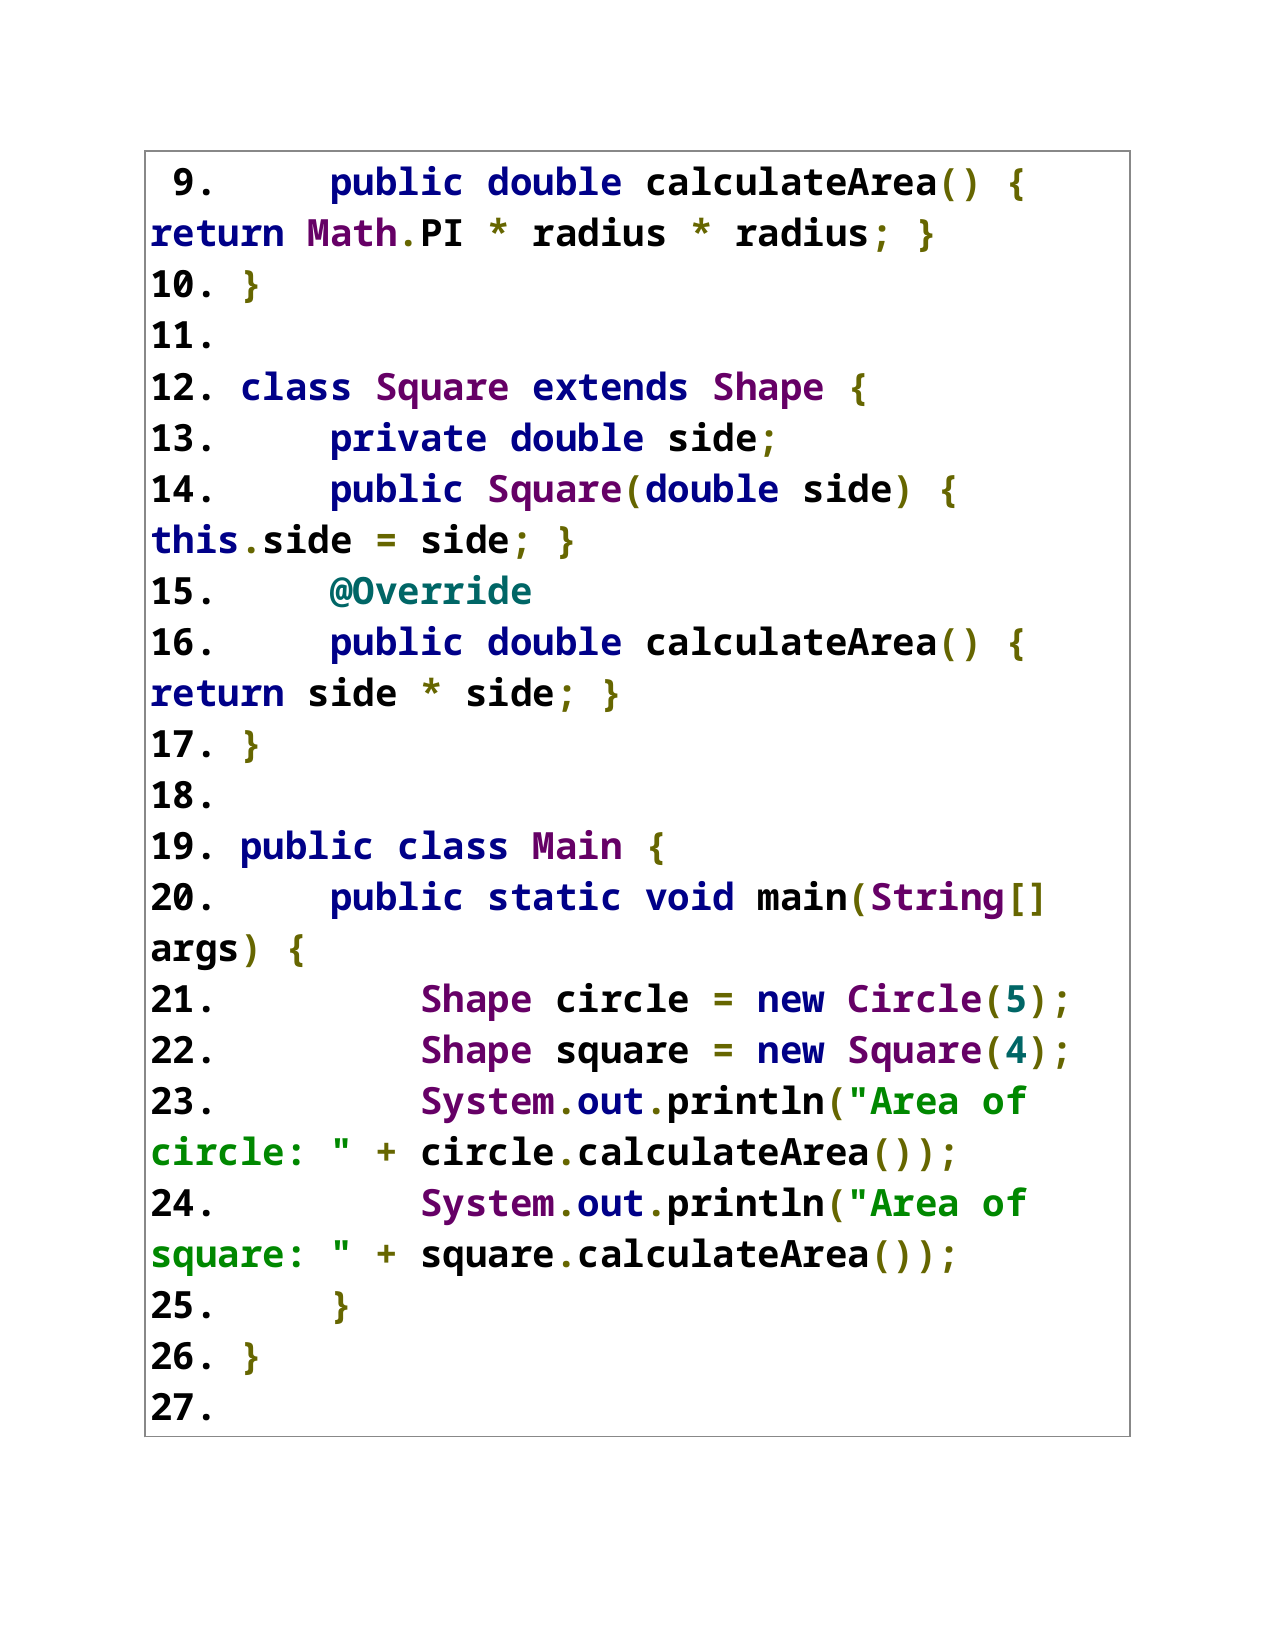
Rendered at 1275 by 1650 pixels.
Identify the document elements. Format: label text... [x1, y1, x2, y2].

text 21. Shape circle = new Circle(5); [150, 972, 1125, 1023]
text 22. Shape square = new Square(4); [150, 1023, 1125, 1074]
text 26. } [150, 1330, 1125, 1375]
text 12. class Square extends Shape { [150, 360, 1125, 411]
text 9. public double calculateArea() { return Math.PI * radius * radius; } [146, 152, 1129, 258]
text 24. System.out.println("Area of square: " + square.calculateArea()); [150, 1177, 1125, 1279]
text 18. [150, 768, 1125, 819]
text 13. private double side; [150, 411, 1125, 462]
text 19. public class Main { [150, 819, 1125, 870]
text 17. } [150, 717, 1125, 768]
text 27. [146, 1375, 1129, 1436]
text 11. [150, 309, 1125, 360]
text 23. System.out.println("Area of circle: " + circle.calculateArea()); [150, 1074, 1125, 1177]
text 20. public static void main(String[] args) { [150, 870, 1125, 972]
text 14. public Square(double side) { this.side = side; } [150, 462, 1125, 564]
text 25. } [150, 1279, 1125, 1330]
text 10. } [150, 258, 1125, 309]
text 15. @Override [150, 564, 1125, 615]
text 16. public double calculateArea() { return side * side; } [150, 615, 1125, 717]
